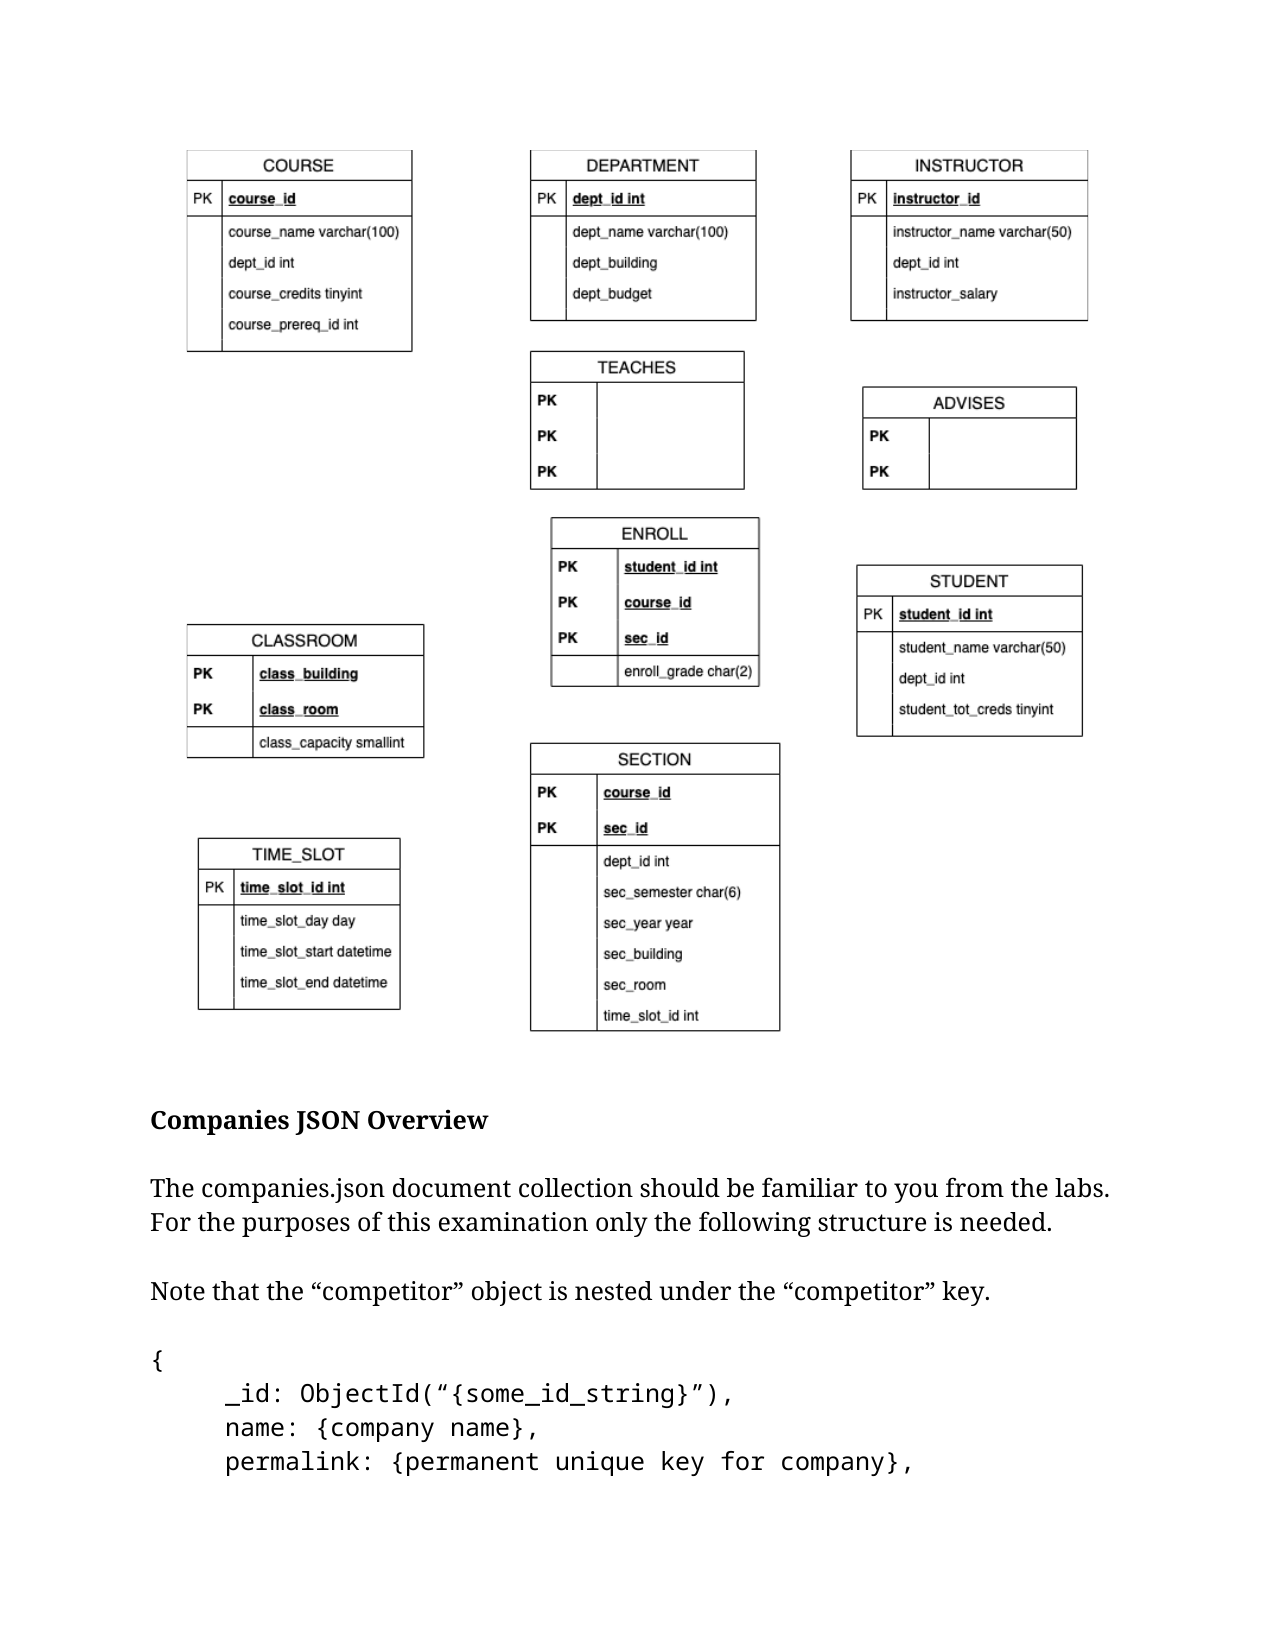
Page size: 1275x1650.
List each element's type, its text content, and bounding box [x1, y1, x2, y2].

text _id: ObjectId(“{some_id_string}”), [150, 1375, 1125, 1409]
text name: {company name}, [150, 1409, 1125, 1443]
text { [150, 1341, 1125, 1375]
text The companies.json document collection should be familiar to you from the labs. For the purposes of this examination only the following structure is needed. [150, 1171, 1125, 1239]
picture [186, 150, 1089, 1035]
text Companies JSON Overview [150, 1103, 1125, 1137]
text Note that the “competitor” object is nested under the “competitor” key. [150, 1273, 1125, 1307]
text permalink: {permanent unique key for company}, [150, 1443, 1125, 1477]
